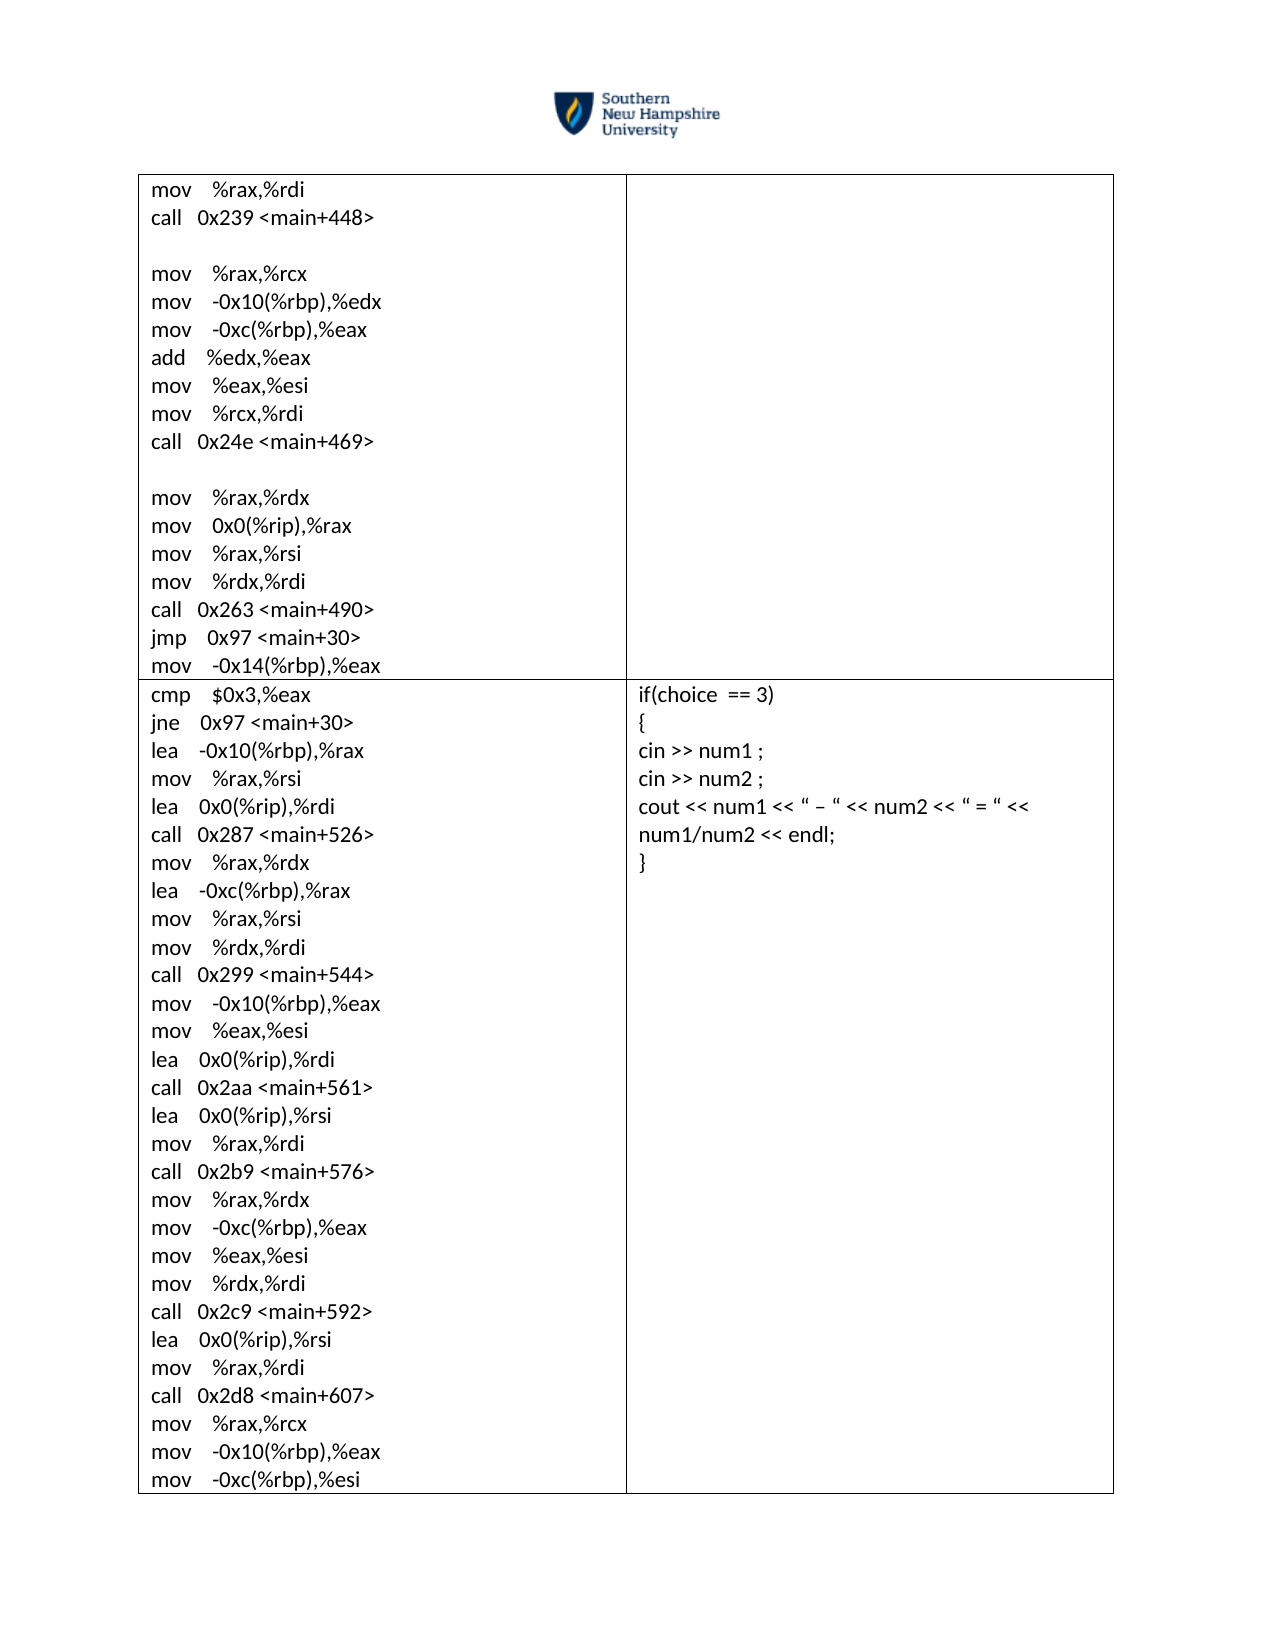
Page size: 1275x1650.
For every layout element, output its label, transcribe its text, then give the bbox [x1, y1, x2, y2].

picture [546, 75, 729, 154]
table_cell if(choice == 3) { cin >> num1 ; cin >> num2 ; cout << num1 << “ – “ << num2 << “ = “ << num1/num2 << endl; } [627, 680, 1113, 1493]
table_cell [627, 175, 1113, 679]
